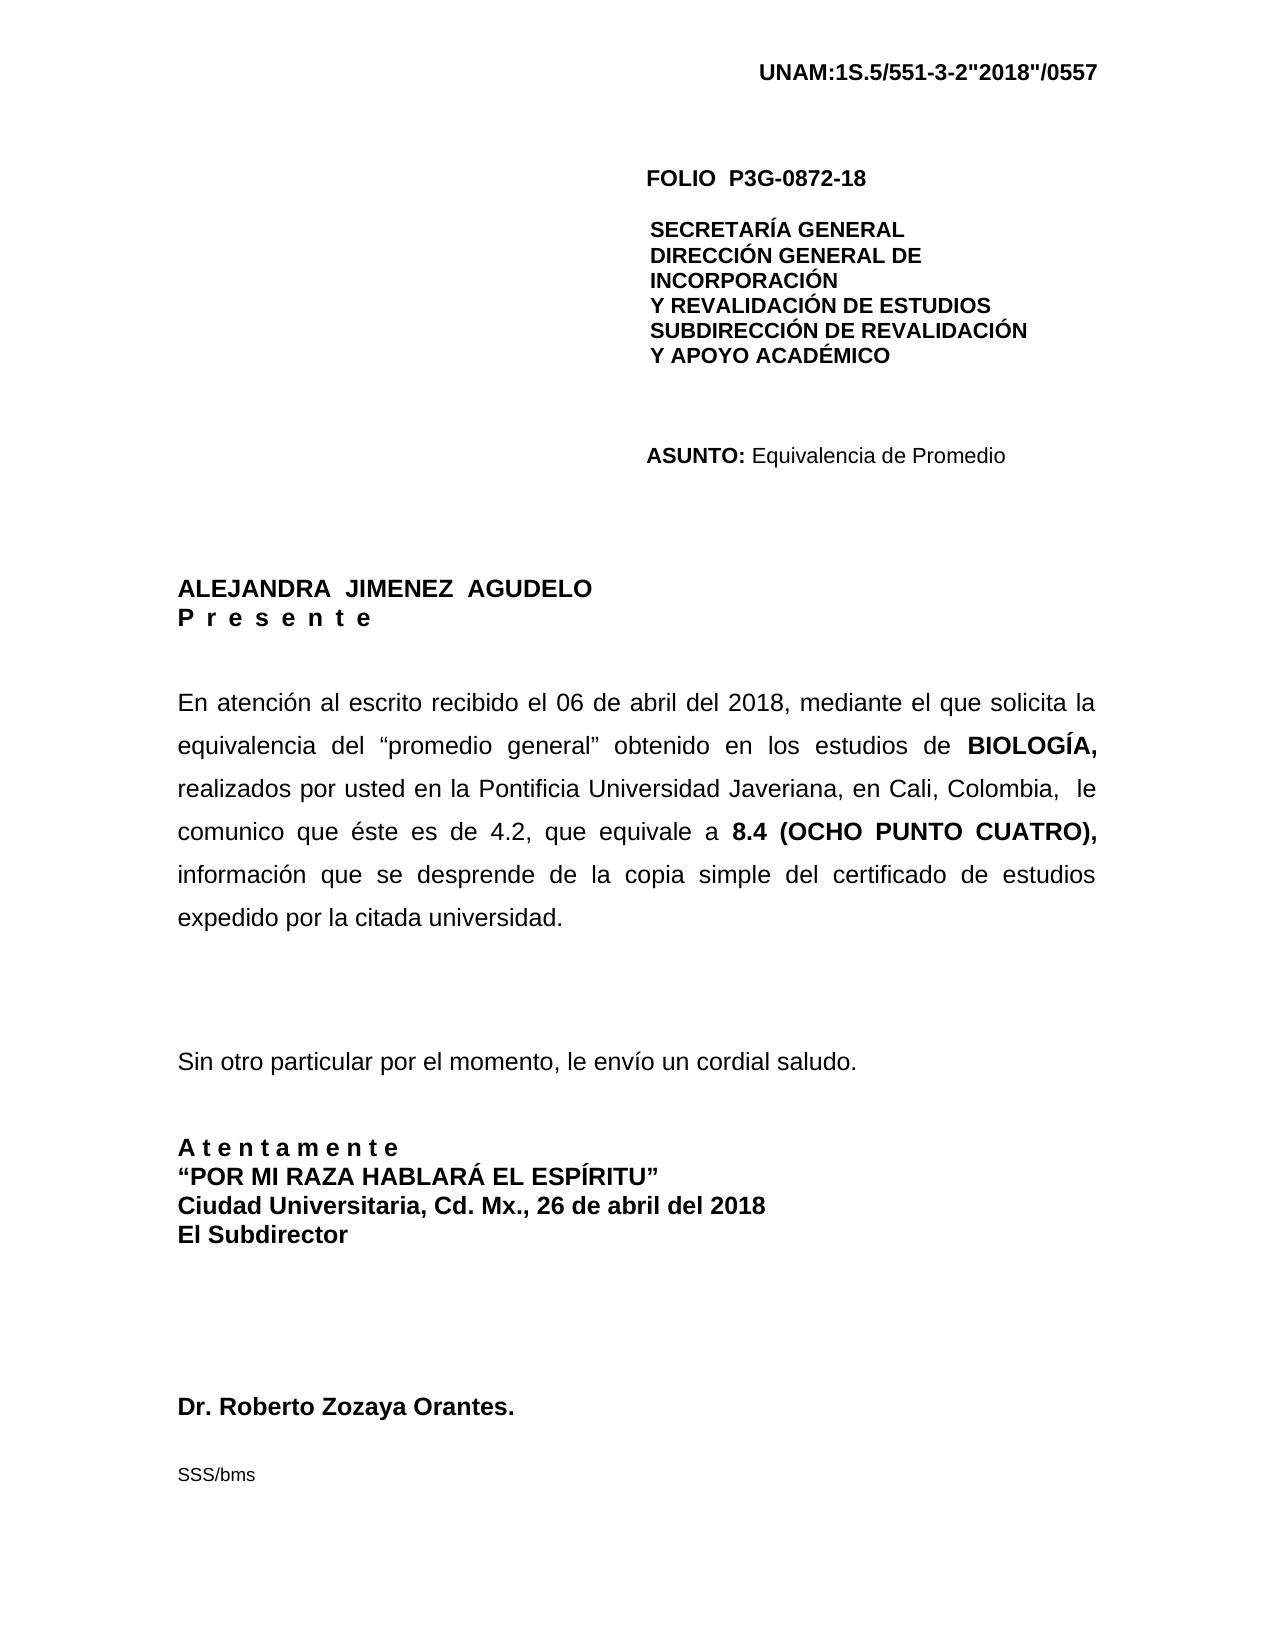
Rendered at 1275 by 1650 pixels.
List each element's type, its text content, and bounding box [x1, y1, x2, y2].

text Dr. Roberto Zozaya Orantes. [177, 1392, 1098, 1421]
text UNAM:1S.5/551-3-2"2018"/0557 [646, 59, 1098, 86]
text Sin otro particular por el momento, le envío un cordial saludo. [177, 1047, 1092, 1076]
text Y APOYO ACADÉMICO [650, 343, 1098, 368]
text DIRECCIÓN GENERAL DE INCORPORACIÓN [650, 242, 1098, 293]
text SSS/bms [177, 1464, 1098, 1486]
text ALEJANDRA JIMENEZ AGUDELO [177, 574, 1098, 603]
subtitle A t e n t a m e n t e [177, 1133, 1093, 1162]
text “POR MI RAZA HABLARÁ EL ESPÍRITU” [177, 1162, 1093, 1191]
subtitle El Subdirector [177, 1219, 1093, 1248]
text FOLIO P3G-0872-18 [646, 164, 1098, 191]
text SUBDIRECCIÓN DE REVALIDACIÓN [650, 318, 1098, 343]
text ASUNTO: Equivalencia de Promedio [646, 443, 1098, 468]
text Y REVALIDACIÓN DE ESTUDIOS [650, 293, 1098, 318]
text SECRETARÍA GENERAL [650, 217, 1098, 242]
text Ciudad Universitaria, Cd. Mx., 26 de abril del 2018 [177, 1191, 1093, 1219]
text En atención al escrito recibido el 06 de abril del 2018, mediante el que solicita la equivalencia del “promedio general” obtenido en los estudios de BIOLOGÍA, realizados por usted en la Pontificia Universidad Javeriana, en Cali, Colombia, le comunico que éste es de 4.2, que equivale a 8.4 (OCHO PUNTO CUATRO), información que se desprende de la copia simple del certificado de estudios expedido por la citada universidad. [177, 688, 1098, 932]
text Presente [177, 603, 1098, 631]
